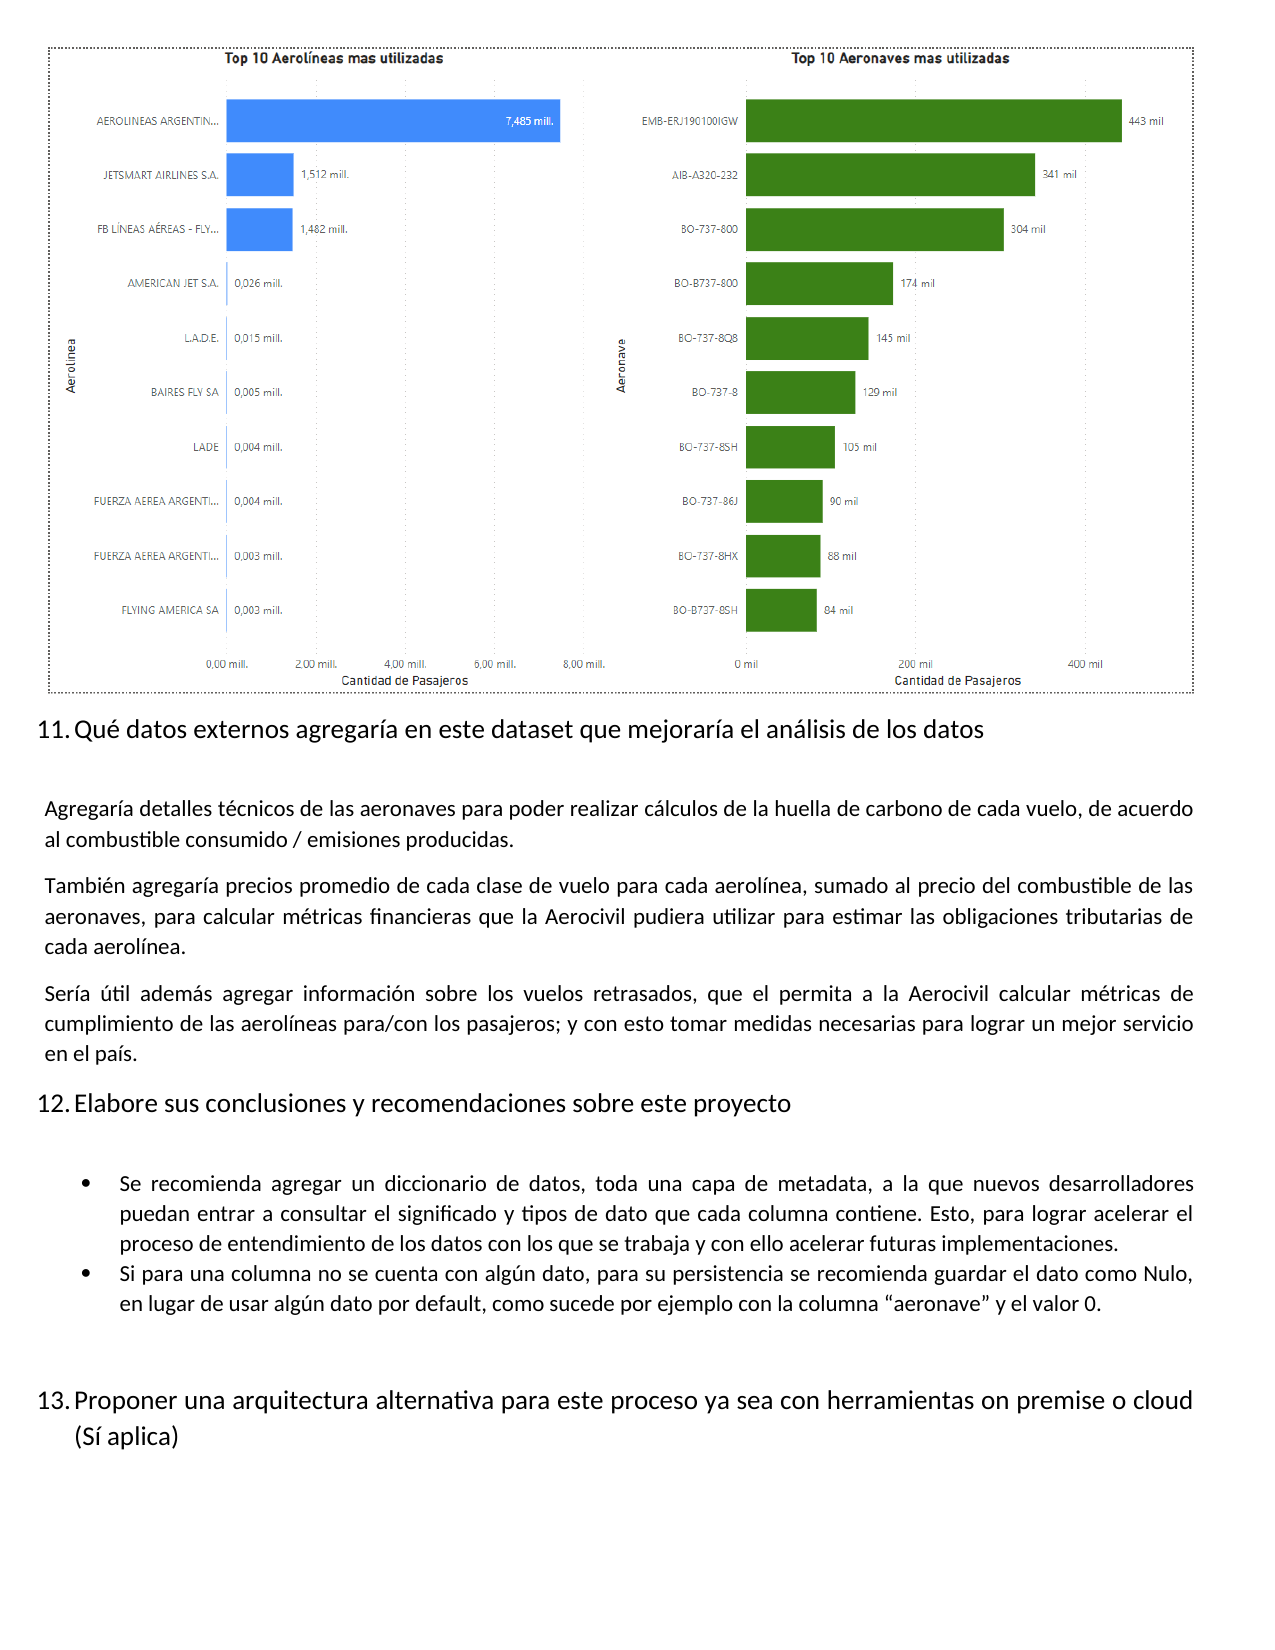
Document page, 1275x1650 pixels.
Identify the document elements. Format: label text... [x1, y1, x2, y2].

text También agregaría precios promedio de cada clase de vuelo para cada aerolínea, sumado al precio del combustible de las aeronaves, para calcular métricas financieras que la Aerocivil pudiera utilizar para estimar las obligaciones tributarias de cada aerolínea. [44, 872, 1196, 960]
picture [44, 44, 1197, 694]
subtitle Qué datos externos agregaría en este dataset que mejoraría el análisis de los datos [36, 712, 1196, 745]
list Se recomienda agregar un diccionario de datos, toda una capa de metadata, a la que nuevos desarrolladores puedan entrar a consultar el significado y tipos de dato que cada columna contiene. Esto, para lograr acelerar el proceso de entendimiento de los datos con los que se trabaja y con ello acelerar futuras implementaciones. [82, 1169, 1196, 1257]
list Si para una columna no se cuenta con algún dato, para su persistencia se recomienda guardar el dato como Nulo, en lugar de usar algún dato por default, como sucede por ejemplo con la columna “aeronave” y el valor 0. [82, 1259, 1196, 1318]
subtitle Proponer una arquitectura alternativa para este proceso ya sea con herramientas on premise o cloud (Sí aplica) [36, 1383, 1196, 1452]
subtitle Elabore sus conclusiones y recomendaciones sobre este proyecto [36, 1086, 1196, 1119]
text Agregaría detalles técnicos de las aeronaves para poder realizar cálculos de la huella de carbono de cada vuelo, de acuerdo al combustible consumido / emisiones producidas. [44, 794, 1196, 853]
text Sería útil además agregar información sobre los vuelos retrasados, que el permita a la Aerocivil calcular métricas de cumplimiento de las aerolíneas para/con los pasajeros; y con esto tomar medidas necesarias para lograr un mejor servicio en el país. [44, 979, 1196, 1067]
